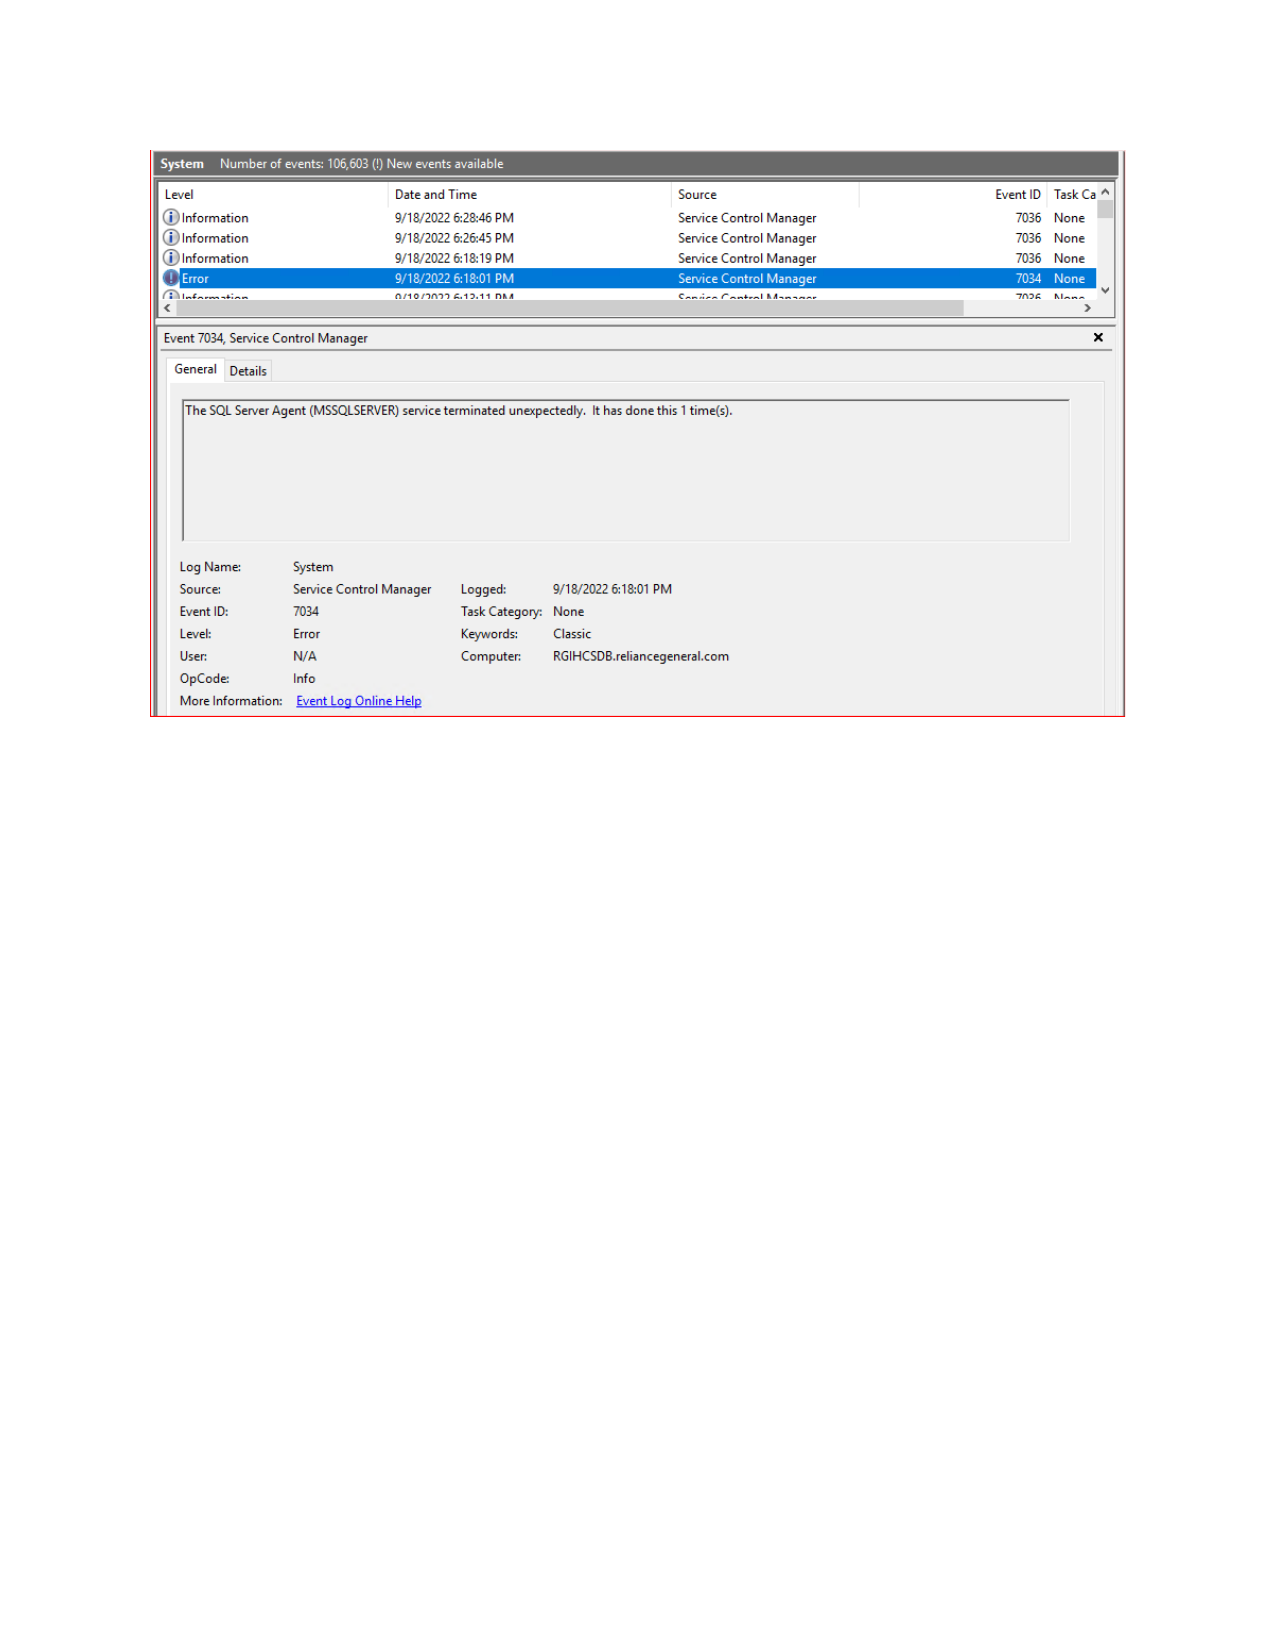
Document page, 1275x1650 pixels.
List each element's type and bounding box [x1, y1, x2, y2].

picture [150, 150, 1125, 717]
